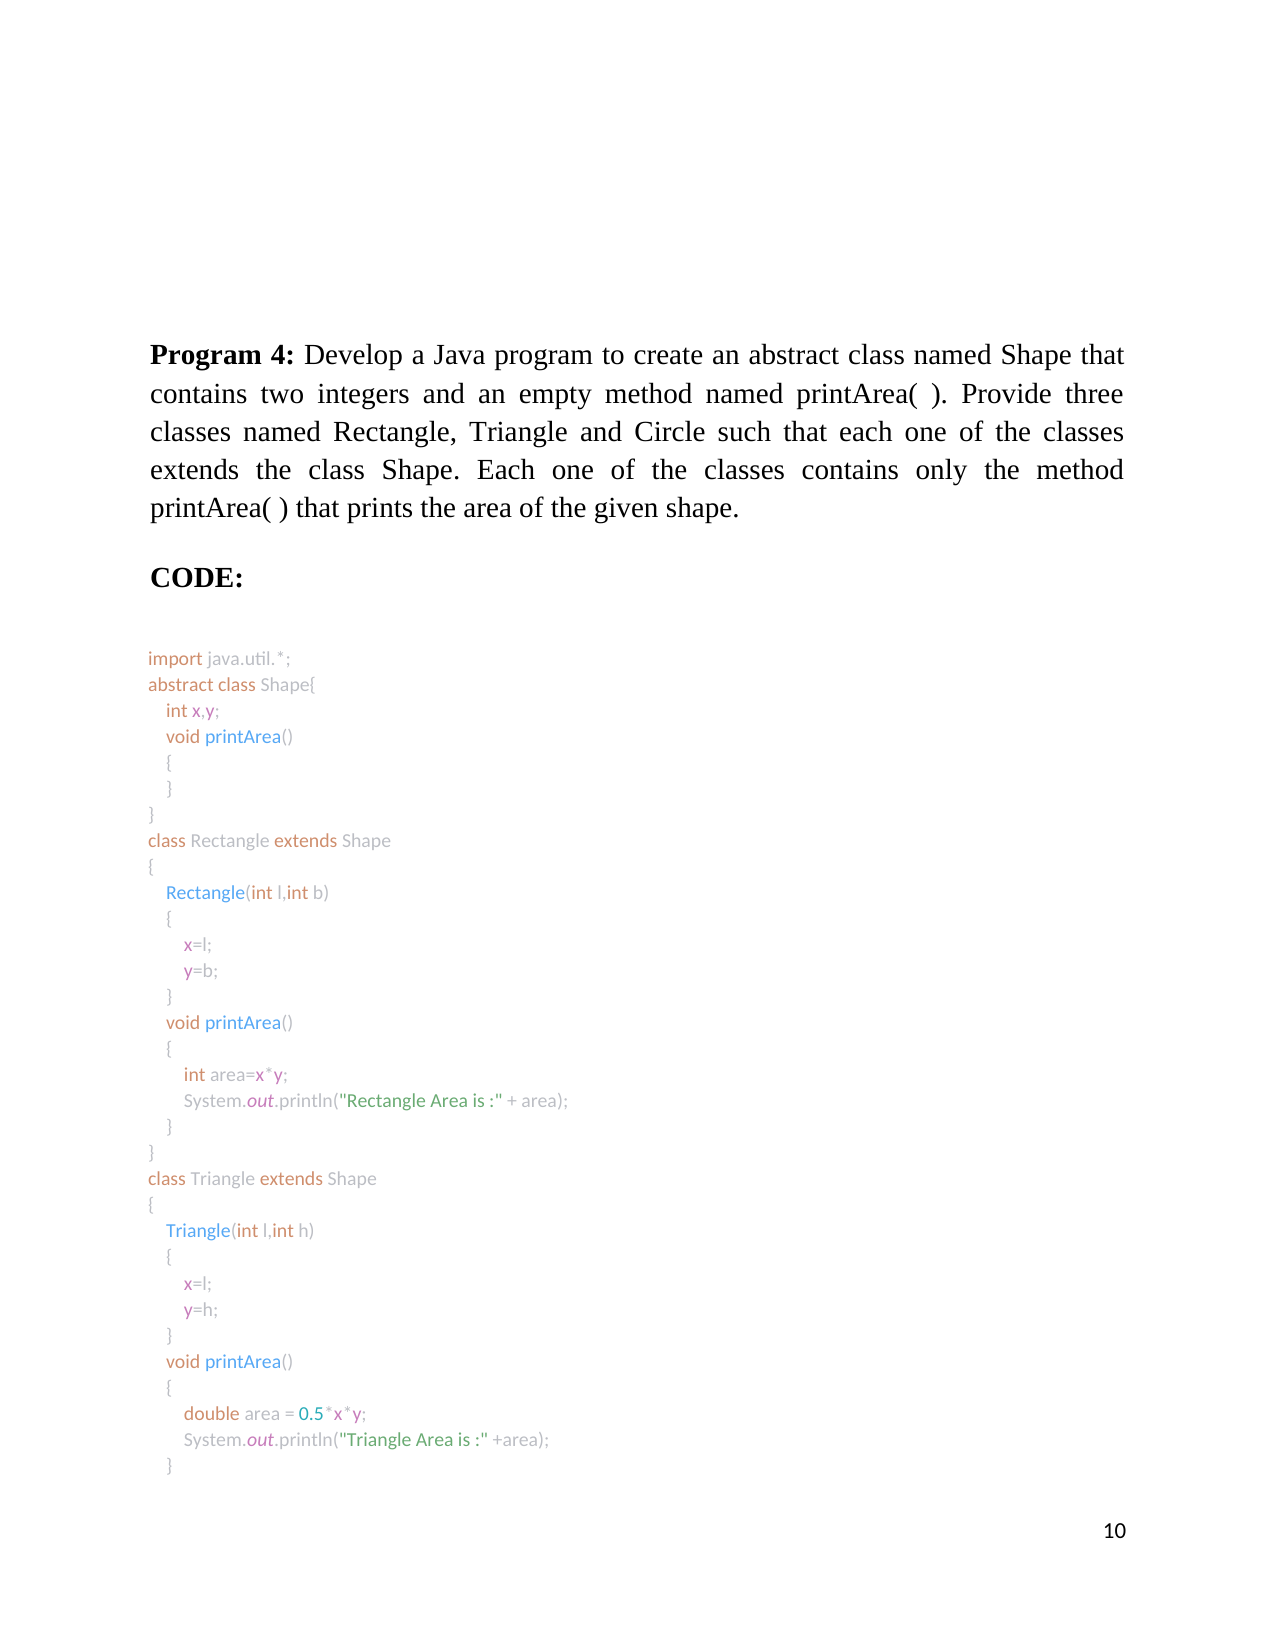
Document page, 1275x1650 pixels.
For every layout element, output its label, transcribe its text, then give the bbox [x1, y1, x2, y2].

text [148, 646, 1127, 1477]
text CODE: [150, 561, 1125, 594]
text Program 4: Develop a Java program to create an abstract class named Shape that contains two integers and an empty method named printArea( ). Provide three classes named Rectangle, Triangle and Circle such that each one of the classes extends the class Shape. Each one of the classes contains only the method printArea( ) that prints the area of the given shape. [150, 337, 1125, 524]
